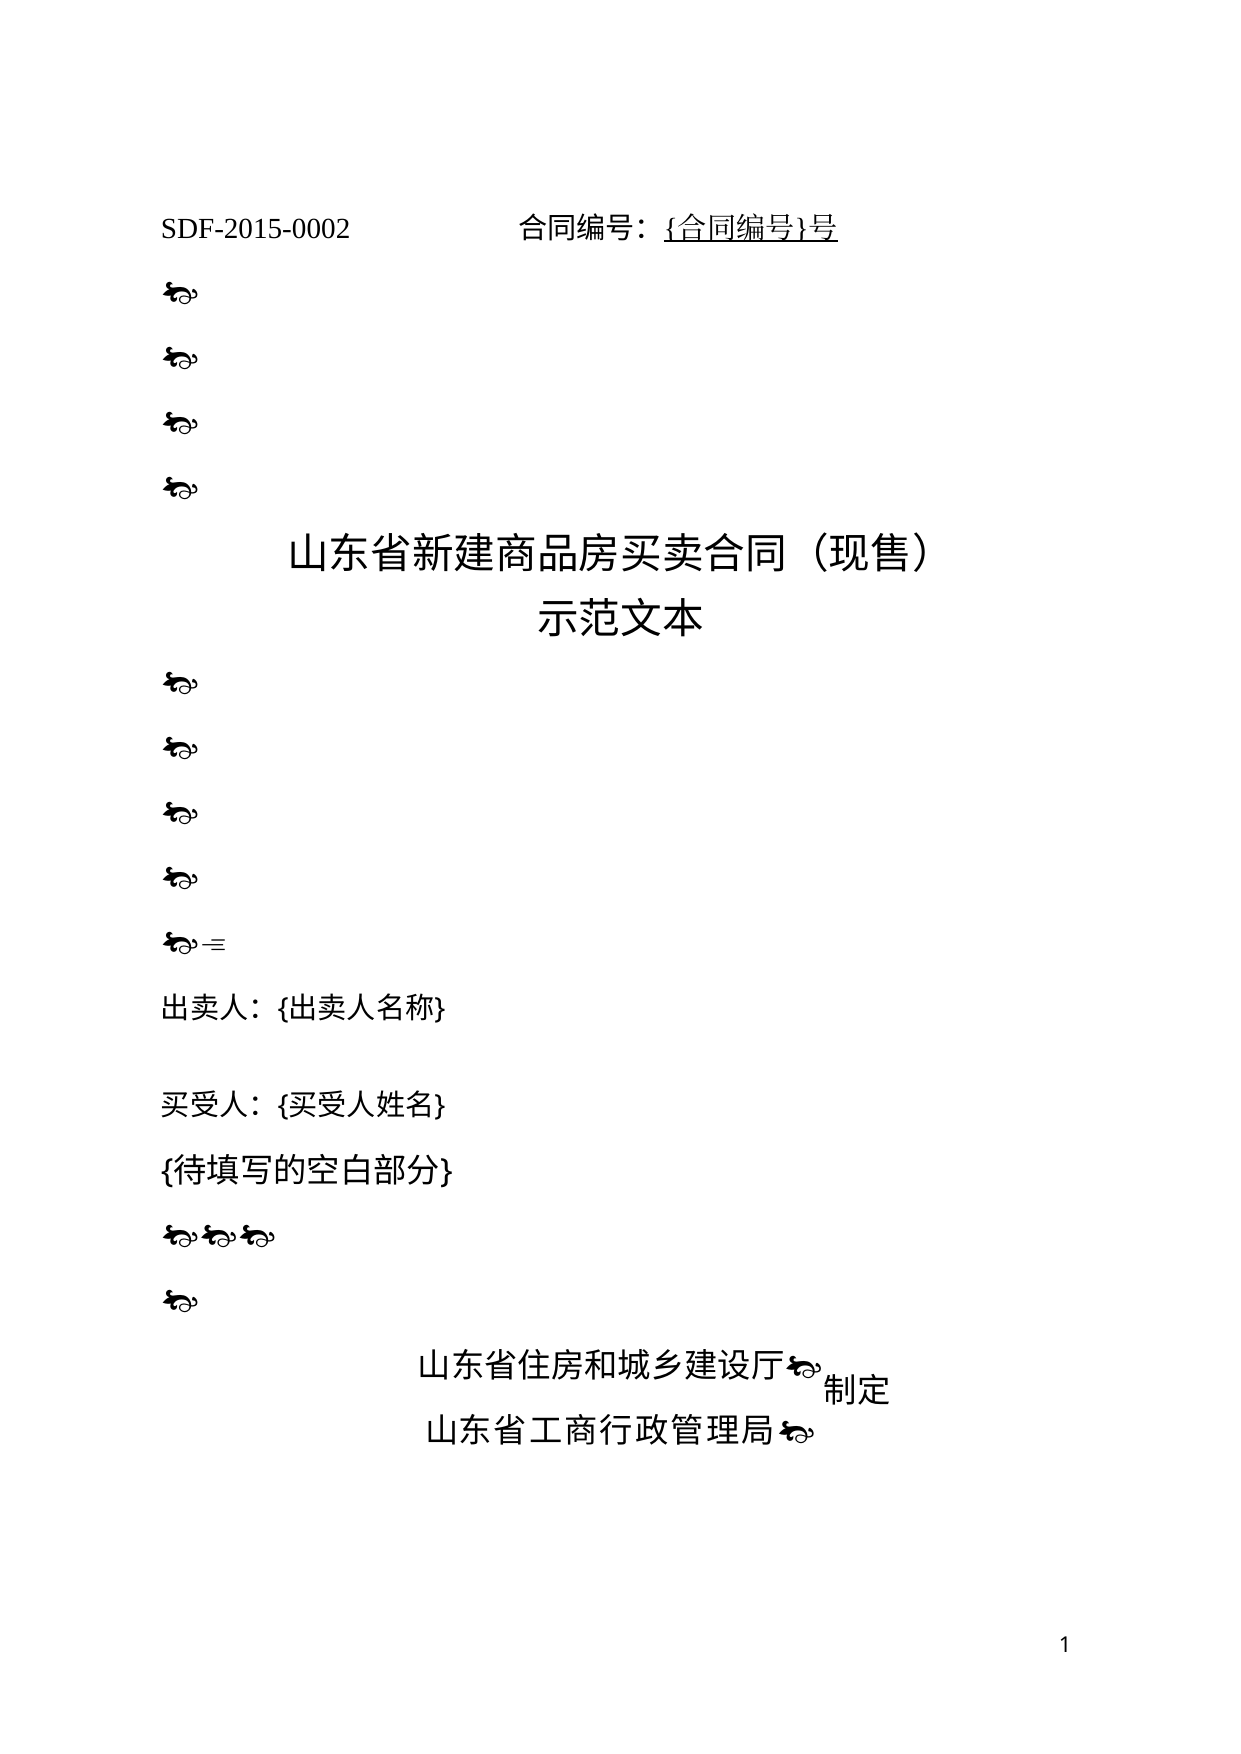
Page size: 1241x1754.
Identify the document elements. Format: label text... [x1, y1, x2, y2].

text  [161, 323, 1079, 388]
text  [161, 843, 1079, 908]
text  [161, 388, 1079, 453]
text 山东省住房和城乡建设厅 [161, 1331, 1079, 1396]
text  [161, 1201, 1079, 1266]
text 山东省新建商品房买卖合同（现售） [161, 518, 1079, 583]
text 买受人：{买受人姓名} [161, 1071, 1079, 1136]
text 山东省工商行政管理局 [161, 1396, 1079, 1461]
text  [161, 258, 1079, 323]
text SDF-2015-0002 合同编号：{合同编号}号 [161, 193, 1079, 258]
text 示范文本 [161, 583, 1079, 648]
text  [161, 1266, 1079, 1331]
text 出卖人：{出卖人名称} [161, 973, 1079, 1038]
text  [161, 778, 1079, 843]
text {待填写的空白部分} [161, 1136, 1079, 1201]
text  [161, 908, 1079, 973]
text  [161, 713, 1079, 778]
text  [161, 648, 1079, 713]
text  [161, 453, 1079, 518]
